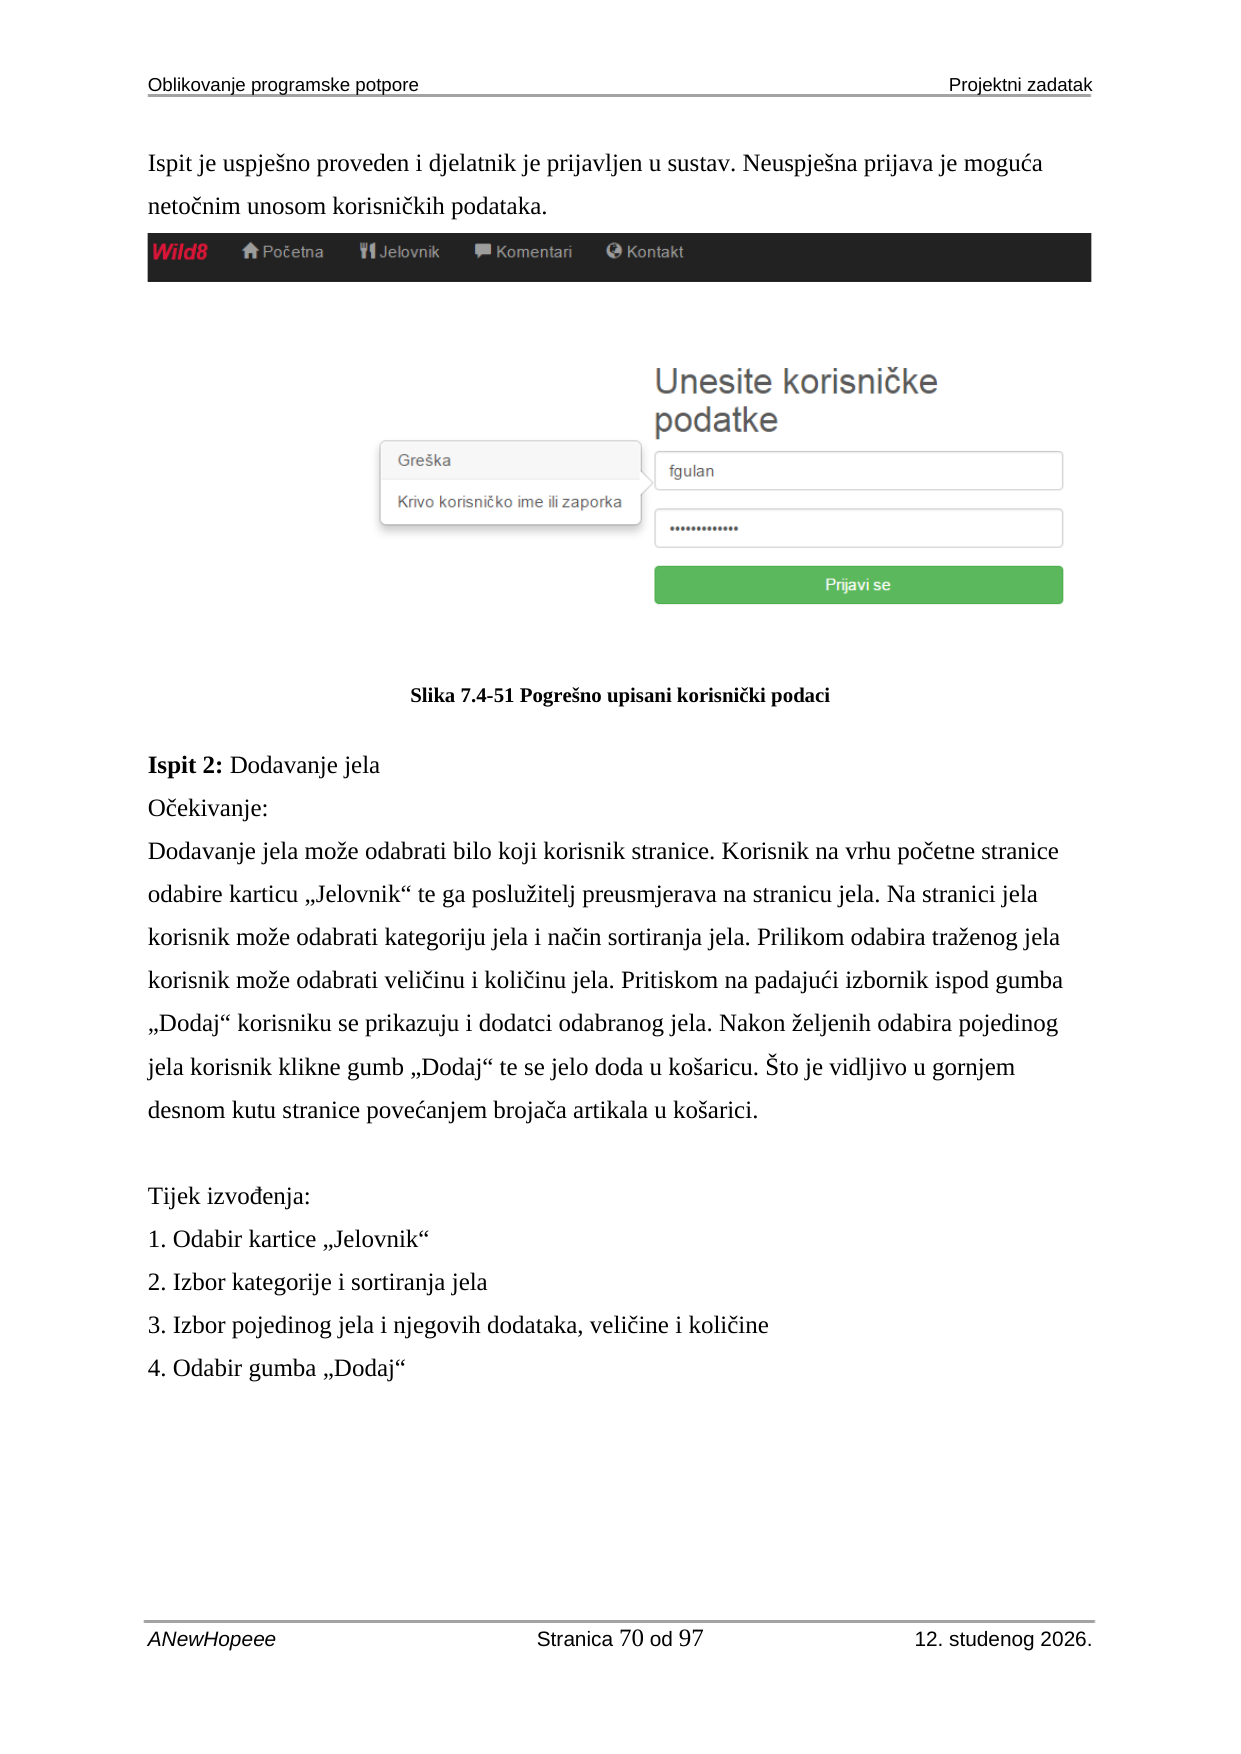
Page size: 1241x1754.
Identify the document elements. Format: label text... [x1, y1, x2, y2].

picture [147, 233, 1092, 669]
text Ispit 2: Dodavanje jela [148, 750, 1093, 778]
text 4. Odabir gumba „Dodaj“ [148, 1353, 1093, 1382]
text Ispit je uspješno proveden i djelatnik je prijavljen u sustav. Neuspješna prijava je moguća netočnim unosom korisničkih podataka. [148, 148, 1093, 219]
text 1. Odabir kartice „Jelovnik“ [148, 1224, 1093, 1253]
text Tijek izvođenja: [148, 1181, 1093, 1210]
text 3. Izbor pojedinog jela i njegovih dodataka, veličine i količine [148, 1310, 1093, 1339]
text Dodavanje jela može odabrati bilo koji korisnik stranice. Korisnik na vrhu početne stranice odabire karticu „Jelovnik“ te ga poslužitelj preusmjerava na stranicu jela. Na stranici jela korisnik može odabrati kategoriju jela i način sortiranja jela. Prilikom odabira traženog jela korisnik može odabrati veličinu i količinu jela. Pritiskom na padajući izbornik ispod gumba „Dodaj“ korisniku se prikazuju i dodatci odabranog jela. Nakon željenih odabira pojedinog jela korisnik klikne gumb „Dodaj“ te se jelo doda u košaricu. Što je vidljivo u gornjem desnom kutu stranice povećanjem brojača artikala u košarici. [148, 836, 1093, 1123]
text Očekivanje: [148, 793, 1093, 822]
text 2. Izbor kategorije i sortiranja jela [148, 1267, 1093, 1296]
